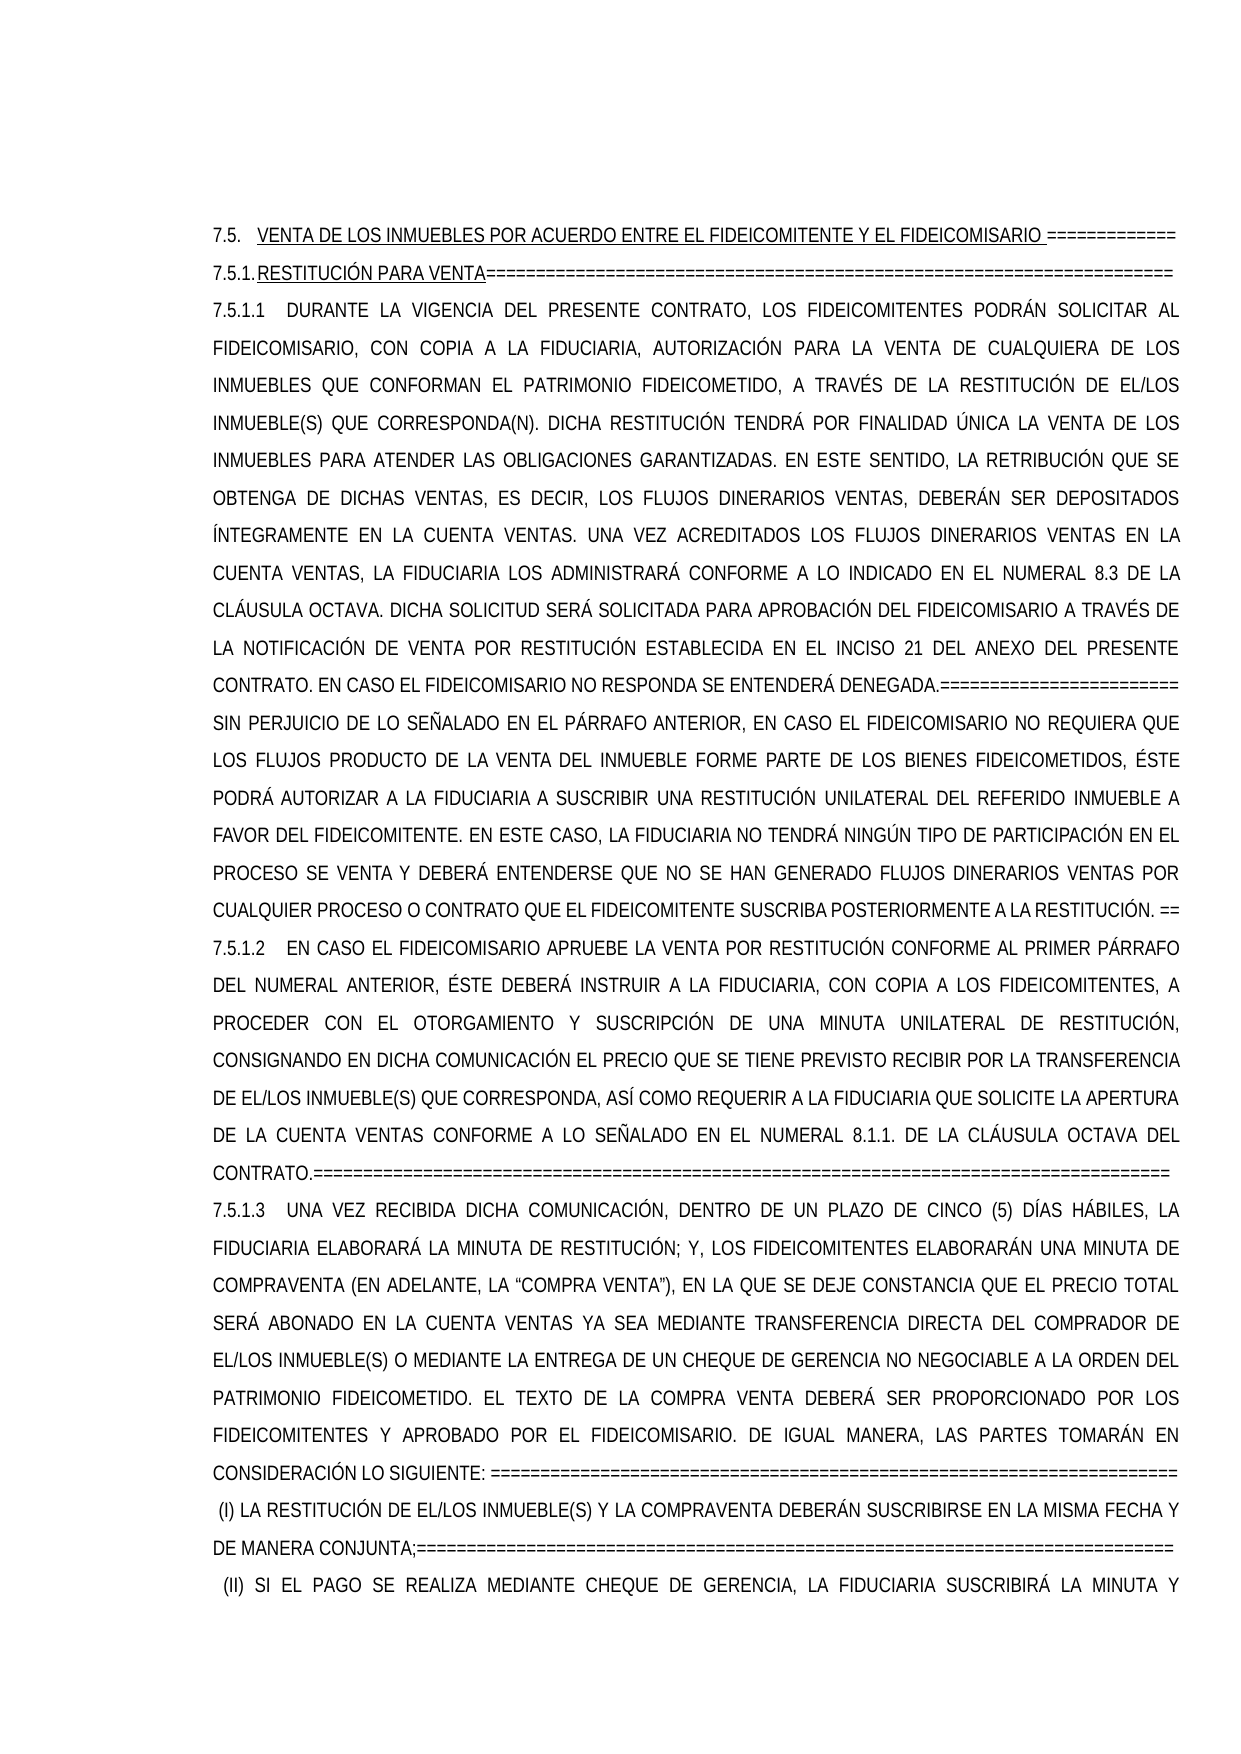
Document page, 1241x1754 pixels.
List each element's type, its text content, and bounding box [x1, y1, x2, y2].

list (I) LA RESTITUCIÓN DE EL/LOS INMUEBLE(S) Y LA COMPRAVENTA DEBERÁN SUSCRIBIRSE EN LA MISMA FECHA Y DE MANERA CONJUNTA;============================================================================ [213, 1488, 1181, 1563]
text SIN PERJUICIO DE LO SEÑALADO EN EL PÁRRAFO ANTERIOR, EN CASO EL FIDEICOMISARIO NO REQUIERA QUE LOS FLUJOS PRODUCTO DE LA VENTA DEL INMUEBLE FORME PARTE DE LOS BIENES FIDEICOMETIDOS, ÉSTE PODRÁ AUTORIZAR A LA FIDUCIARIA A SUSCRIBIR UNA RESTITUCIÓN UNILATERAL DEL REFERIDO INMUEBLE A FAVOR DEL FIDEICOMITENTE. EN ESTE CASO, LA FIDUCIARIA NO TENDRÁ NINGÚN TIPO DE PARTICIPACIÓN EN EL PROCESO SE VENTA Y DEBERÁ ENTENDERSE QUE NO SE HAN GENERADO FLUJOS DINERARIOS VENTAS POR CUALQUIER PROCESO O CONTRATO QUE EL FIDEICOMITENTE SUSCRIBA POSTERIORMENTE A LA RESTITUCIÓN. == [213, 700, 1181, 925]
list DURANTE LA VIGENCIA DEL PRESENTE CONTRATO, LOS FIDEICOMITENTES PODRÁN SOLICITAR AL FIDEICOMISARIO, CON COPIA A LA FIDUCIARIA, AUTORIZACIÓN PARA LA VENTA DE CUALQUIERA DE LOS INMUEBLES QUE CONFORMAN EL PATRIMONIO FIDEICOMETIDO, A TRAVÉS DE LA RESTITUCIÓN DE EL/LOS INMUEBLE(S) QUE CORRESPONDA(N). DICHA RESTITUCIÓN TENDRÁ POR FINALIDAD ÚNICA LA VENTA DE LOS INMUEBLES PARA ATENDER LAS OBLIGACIONES GARANTIZADAS. EN ESTE SENTIDO, LA RETRIBUCIÓN QUE SE OBTENGA DE DICHAS VENTAS, ES DECIR, LOS FLUJOS DINERARIOS VENTAS, DEBERÁN SER DEPOSITADOS ÍNTEGRAMENTE EN LA CUENTA VENTAS. UNA VEZ ACREDITADOS LOS FLUJOS DINERARIOS VENTAS EN LA CUENTA VENTAS, LA FIDUCIARIA LOS ADMINISTRARÁ CONFORME A LO INDICADO EN EL NUMERAL 8.3 DE LA CLÁUSULA OCTAVA. DICHA SOLICITUD SERÁ SOLICITADA PARA APROBACIÓN DEL FIDEICOMISARIO A TRAVÉS DE LA NOTIFICACIÓN DE VENTA POR RESTITUCIÓN ESTABLECIDA EN EL INCISO 21 DEL ANEXO DEL PRESENTE CONTRATO. EN CASO EL FIDEICOMISARIO NO RESPONDA SE ENTENDERÁ DENEGADA.======================== [213, 288, 1181, 700]
list UNA VEZ RECIBIDA DICHA COMUNICACIÓN, DENTRO DE UN PLAZO DE CINCO (5) DÍAS HÁBILES, LA FIDUCIARIA ELABORARÁ LA MINUTA DE RESTITUCIÓN; Y, LOS FIDEICOMITENTES ELABORARÁN UNA MINUTA DE COMPRAVENTA (EN ADELANTE, LA “COMPRA VENTA”), EN LA QUE SE DEJE CONSTANCIA QUE EL PRECIO TOTAL SERÁ ABONADO EN LA CUENTA VENTAS YA SEA MEDIANTE TRANSFERENCIA DIRECTA DEL COMPRADOR DE EL/LOS INMUEBLE(S) O MEDIANTE LA ENTREGA DE UN CHEQUE DE GERENCIA NO NEGOCIABLE A LA ORDEN DEL PATRIMONIO FIDEICOMETIDO. EL TEXTO DE LA COMPRA VENTA DEBERÁ SER PROPORCIONADO POR LOS FIDEICOMITENTES Y APROBADO POR EL FIDEICOMISARIO. DE IGUAL MANERA, LAS PARTES TOMARÁN EN CONSIDERACIÓN LO SIGUIENTE: ===================================================================== [213, 1188, 1181, 1488]
list VENTA DE LOS INMUEBLES POR ACUERDO ENTRE EL FIDEICOMITENTE Y EL FIDEICOMISARIO ============= [213, 213, 1181, 250]
list RESTITUCIÓN PARA VENTA===================================================================== [213, 250, 1181, 288]
list EN CASO EL FIDEICOMISARIO APRUEBE LA VENTA POR RESTITUCIÓN CONFORME AL PRIMER PÁRRAFO DEL NUMERAL ANTERIOR, ÉSTE DEBERÁ INSTRUIR A LA FIDUCIARIA, CON COPIA A LOS FIDEICOMITENTES, A PROCEDER CON EL OTORGAMIENTO Y SUSCRIPCIÓN DE UNA MINUTA UNILATERAL DE RESTITUCIÓN, CONSIGNANDO EN DICHA COMUNICACIÓN EL PRECIO QUE SE TIENE PREVISTO RECIBIR POR LA TRANSFERENCIA DE EL/LOS INMUEBLE(S) QUE CORRESPONDA, ASÍ COMO REQUERIR A LA FIDUCIARIA QUE SOLICITE LA APERTURA DE LA CUENTA VENTAS CONFORME A LO SEÑALADO EN EL NUMERAL 8.1.1. DE LA CLÁUSULA OCTAVA DEL CONTRATO.====================================================================================== [213, 925, 1181, 1188]
